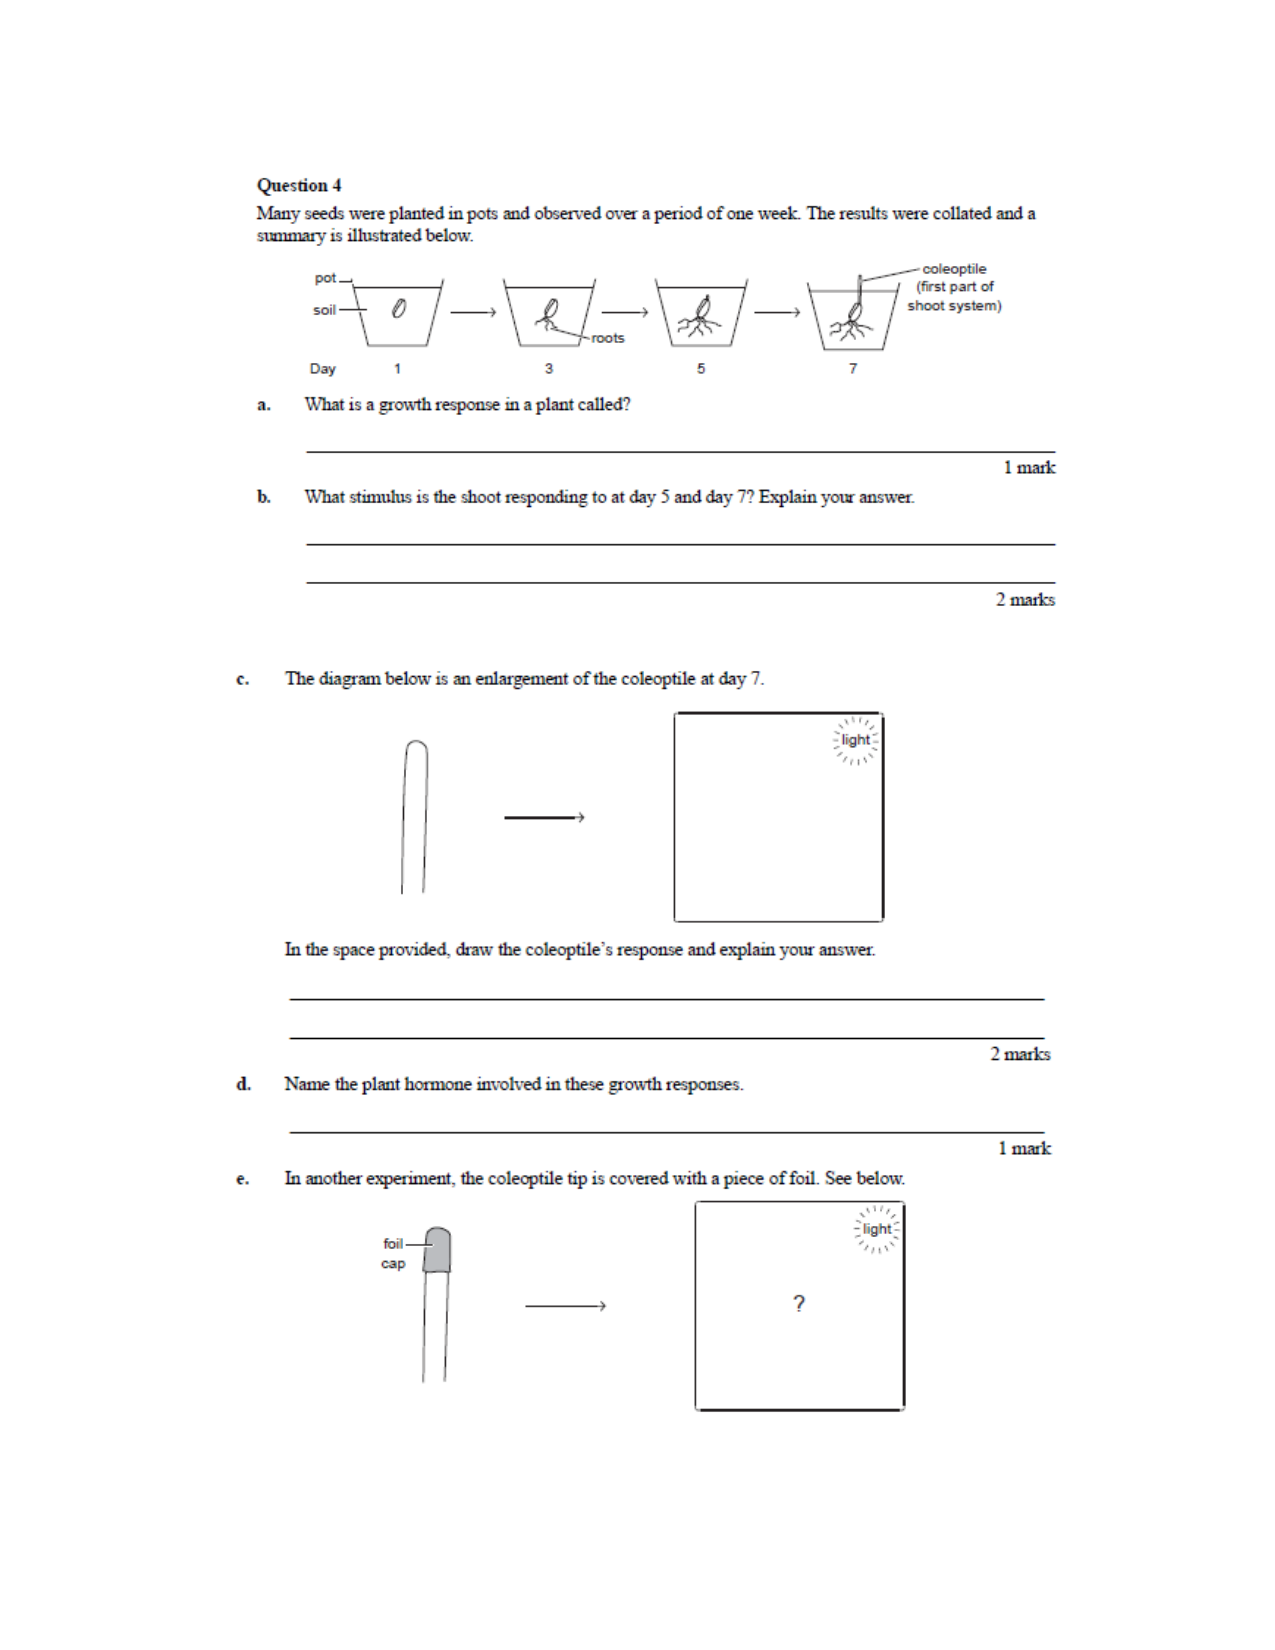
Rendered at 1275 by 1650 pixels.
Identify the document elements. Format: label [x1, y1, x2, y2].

picture [150, 652, 1125, 1424]
picture [150, 150, 1125, 650]
